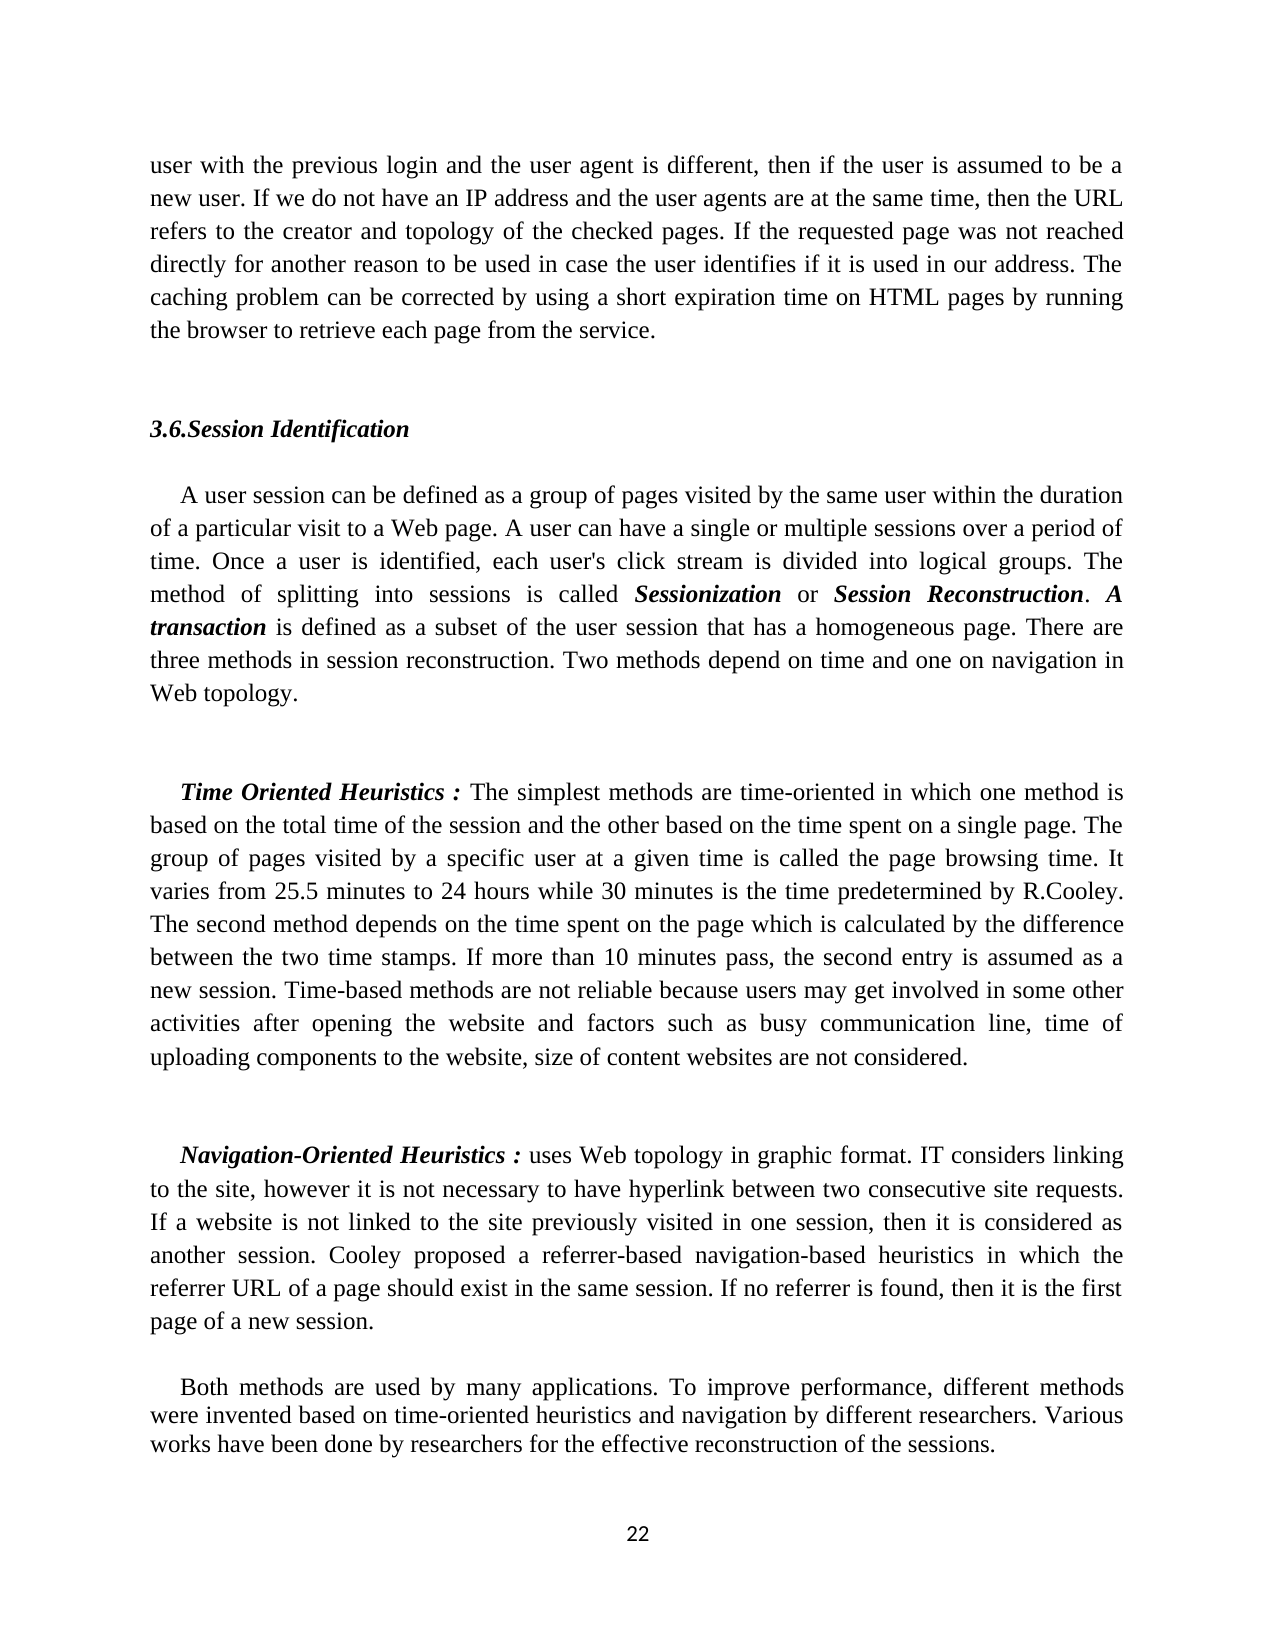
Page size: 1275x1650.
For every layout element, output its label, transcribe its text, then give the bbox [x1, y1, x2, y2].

text Navigation-Oriented Heuristics : uses Web topology in graphic format. IT considers linking to the site, however it is not necessary to have hyperlink between two consecutive site requests. If a website is not linked to the site previously visited in one session, then it is considered as another session. Cooley proposed a referrer-based navigation-based heuristics in which the referrer URL of a page should exist in the same session. If no referrer is found, then it is the first page of a new session. [150, 1141, 1125, 1334]
text A user session can be defined as a group of pages visited by the same user within the duration of a particular visit to a Web page. A user can have a single or multiple sessions over a period of time. Once a user is identified, each user's click stream is divided into logical groups. The method of splitting into sessions is called Sessionization or Session Reconstruction. A transaction is defined as a subset of the user session that has a homogeneous page. There are three methods in session reconstruction. Two methods depend on time and one on navigation in Web topology. [150, 480, 1125, 707]
text Both methods are used by many applications. To improve performance, different methods were invented based on time-oriented heuristics and navigation by different researchers. Various works have been done by researchers for the effective reconstruction of the sessions. [150, 1372, 1125, 1458]
text Time Oriented Heuristics : The simplest methods are time-oriented in which one method is based on the total time of the session and the other based on the time spent on a single page. The group of pages visited by a specific user at a given time is called the page browsing time. It varies from 25.5 minutes to 24 hours while 30 minutes is the time predetermined by R.Cooley. The second method depends on the time spent on the page which is calculated by the difference between the two time stamps. If more than 10 minutes pass, the second entry is assumed as a new session. Time-based methods are not reliable because users may get involved in some other activities after opening the website and factors such as busy communication line, time of uploading components to the website, size of content websites are not considered. [150, 777, 1125, 1070]
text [150, 150, 1125, 344]
list 3.6.Session Identification [150, 414, 1125, 443]
